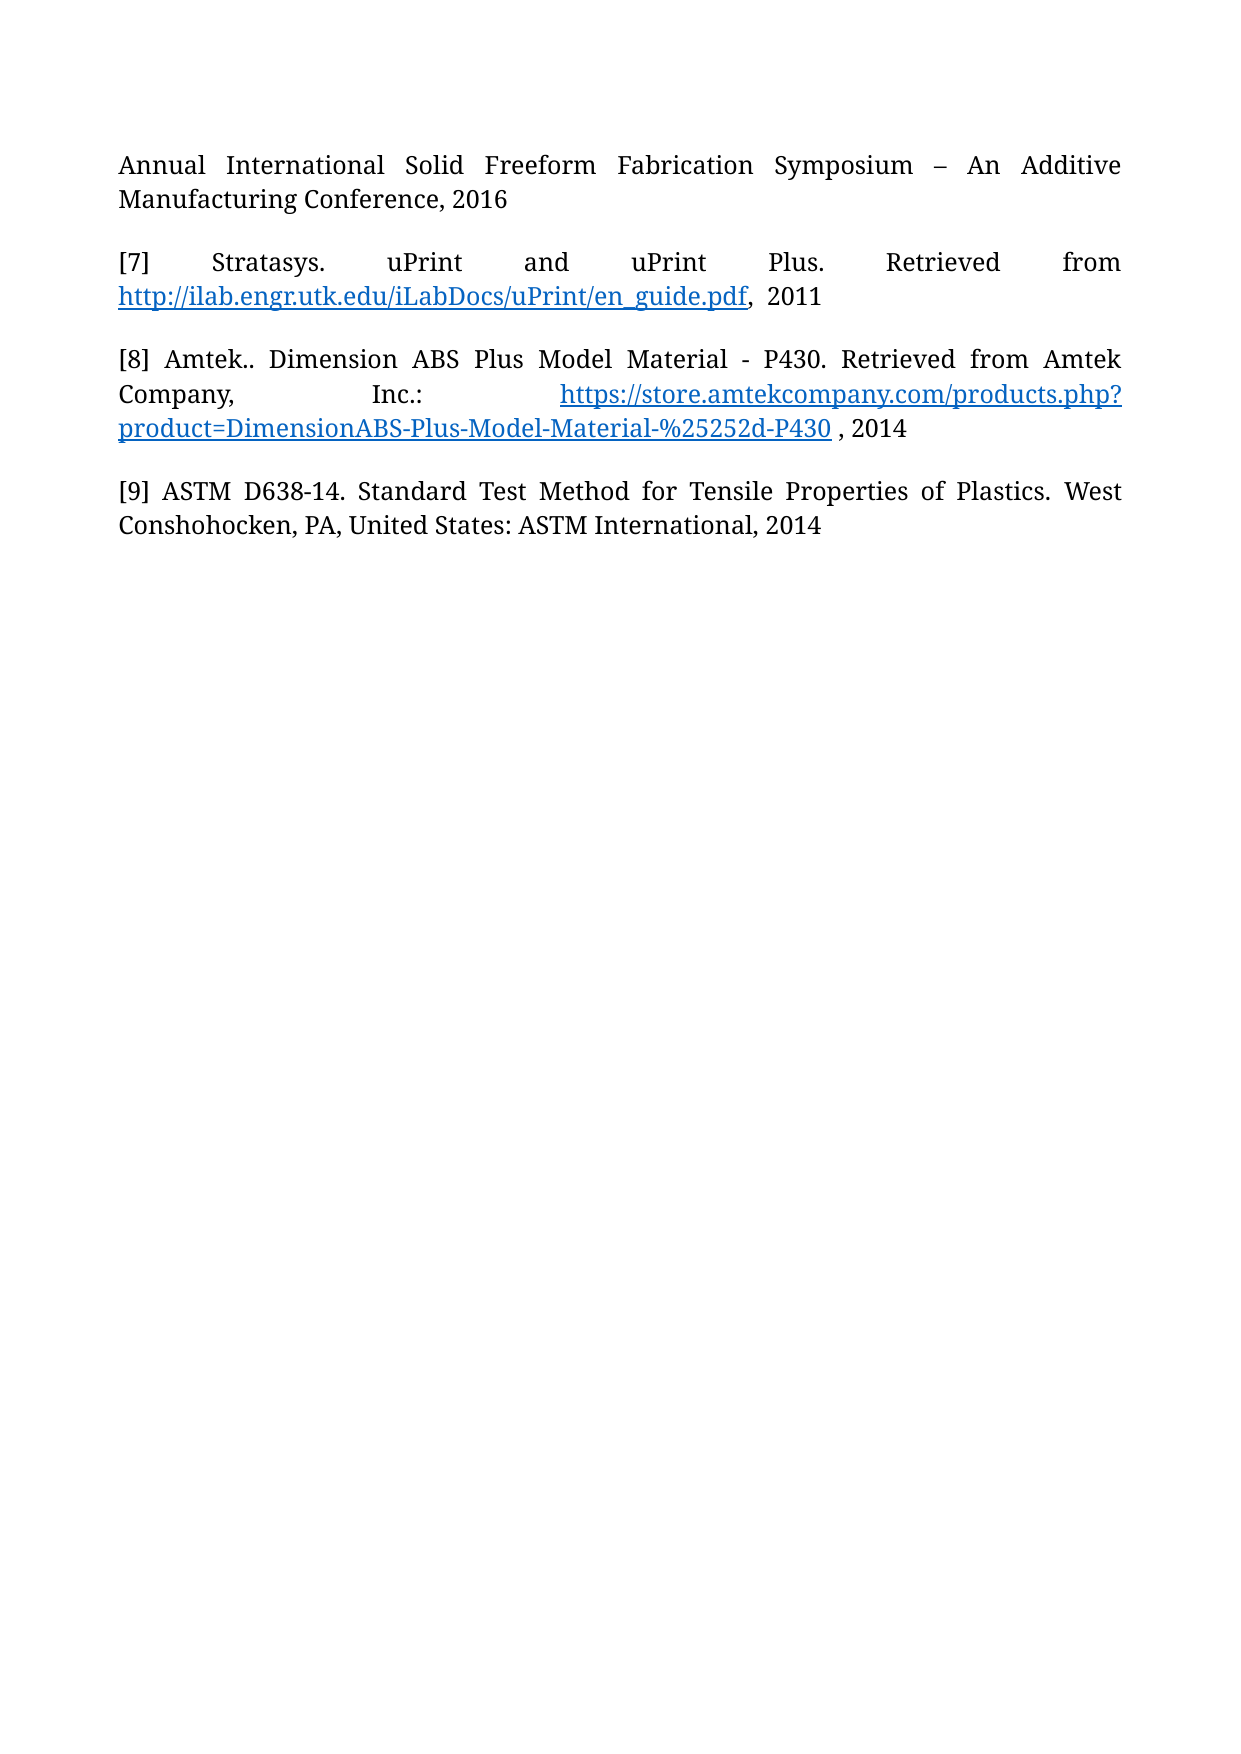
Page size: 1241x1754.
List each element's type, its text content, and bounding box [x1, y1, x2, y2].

subtitle [8] Amtek.. Dimension ABS Plus Model Material - P430. Retrieved from Amtek Company, Inc.: https://store.amtekcompany.com/products.php?product=DimensionABS-Plus-Model-Material-%25252d-P430 , 2014 [118, 342, 1122, 444]
subtitle [7] Stratasys. uPrint and uPrint Plus. Retrieved from http://ilab.engr.utk.edu/iLabDocs/uPrint/en_guide.pdf, 2011 [118, 245, 1122, 313]
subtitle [118, 148, 1122, 216]
subtitle [9] ASTM D638-14. Standard Test Method for Tensile Properties of Plastics. West Conshohocken, PA, United States: ASTM International, 2014 [118, 473, 1122, 542]
